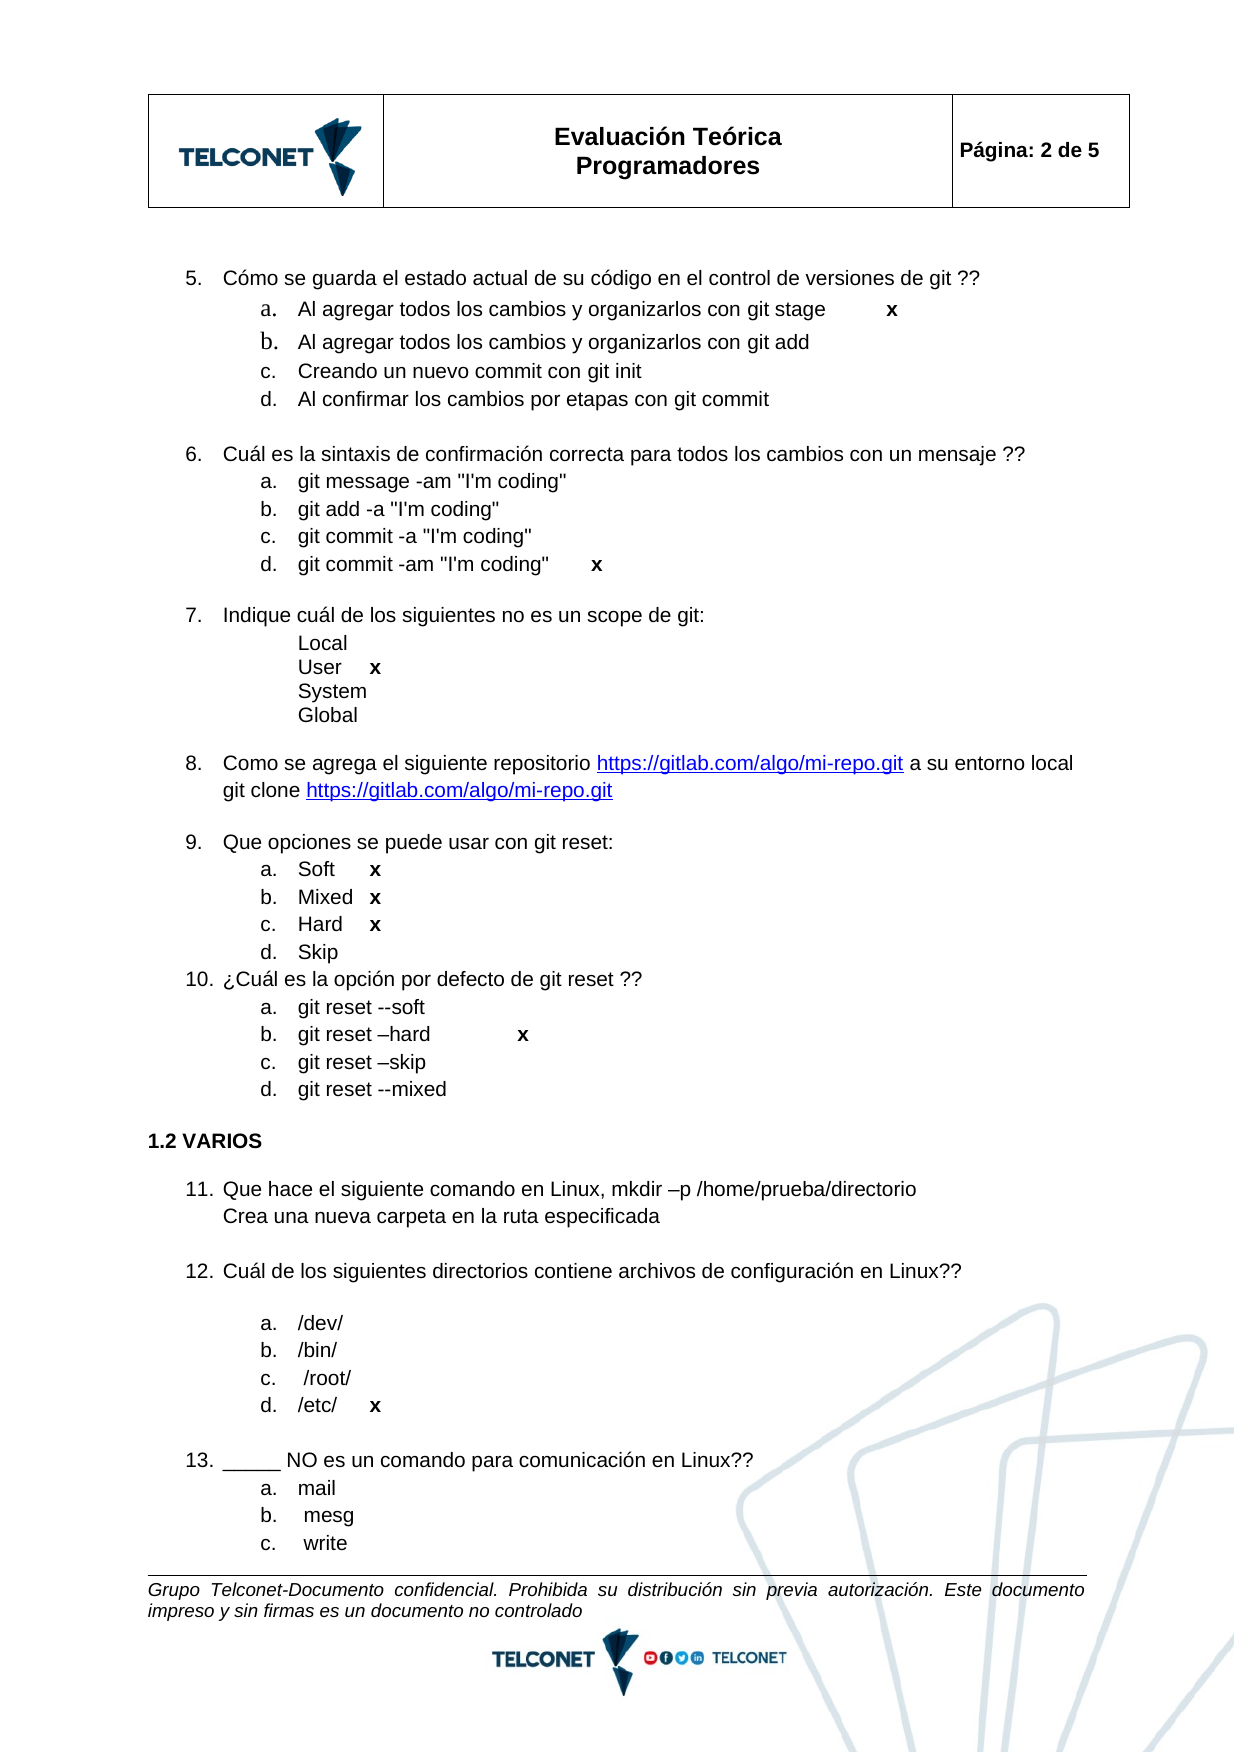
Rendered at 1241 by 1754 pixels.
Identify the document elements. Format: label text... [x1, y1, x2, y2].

list mail [260, 1475, 1087, 1499]
list Skip [260, 939, 1087, 963]
picture [170, 118, 362, 196]
list /bin/ [260, 1338, 1087, 1362]
list Que opciones se puede usar con git reset: [185, 829, 1087, 853]
picture [339, 118, 362, 126]
list git message -am "I'm coding" [260, 469, 1087, 493]
list mesg [260, 1503, 1087, 1527]
list Cuál es la sintaxis de confirmación correcta para todos los cambios con un mensaje ?? [185, 442, 1087, 466]
text git clone https://gitlab.com/algo/mi-repo.git [223, 778, 1087, 802]
text Crea una nueva carpeta en la ruta especificada [223, 1204, 1087, 1228]
list /dev/ [260, 1310, 1087, 1334]
list git add -a "I'm coding" [260, 497, 1087, 521]
list git commit -a "I'm coding" [260, 524, 1087, 548]
list git commit -am "I'm coding" x [260, 552, 1087, 576]
list Cómo se guarda el estado actual de su código en el control de versiones de git ?? [185, 266, 1087, 290]
list git reset --soft [260, 994, 1087, 1018]
text Local [298, 631, 1087, 655]
list git reset –skip [260, 1049, 1087, 1073]
list Mixed x [260, 884, 1087, 908]
list Soft x [260, 857, 1087, 881]
list _____ NO es un comando para comunicación en Linux?? [185, 1448, 1087, 1472]
list /etc/ x [260, 1393, 1087, 1417]
list Al agregar todos los cambios y organizarlos con git stage x [260, 293, 1087, 322]
list git reset –hard x [260, 1022, 1087, 1046]
text System [298, 679, 1087, 703]
text User x [298, 655, 1087, 679]
list Al agregar todos los cambios y organizarlos con git add [260, 326, 1087, 355]
list Indique cuál de los siguientes no es un scope de git: [185, 603, 1087, 627]
list Al confirmar los cambios por etapas con git commit [260, 387, 1087, 411]
list Que hace el siguiente comando en Linux, mkdir –p /home/prueba/directorio [185, 1176, 1087, 1200]
text 1.2 VARIOS [148, 1128, 1087, 1152]
list /root/ [260, 1365, 1087, 1389]
text Global [298, 703, 1087, 727]
list git reset --mixed [260, 1077, 1087, 1101]
list ¿Cuál es la opción por defecto de git reset ?? [185, 967, 1087, 991]
list Hard x [260, 912, 1087, 936]
list Creando un nuevo commit con git init [260, 359, 1087, 383]
list Como se agrega el siguiente repositorio https://gitlab.com/algo/mi-repo.git a su entorno local [185, 751, 1087, 774]
list Cuál de los siguientes directorios contiene archivos de configuración en Linux?? [185, 1259, 1087, 1283]
picture [0, 1266, 1234, 1752]
list write [260, 1530, 1087, 1554]
